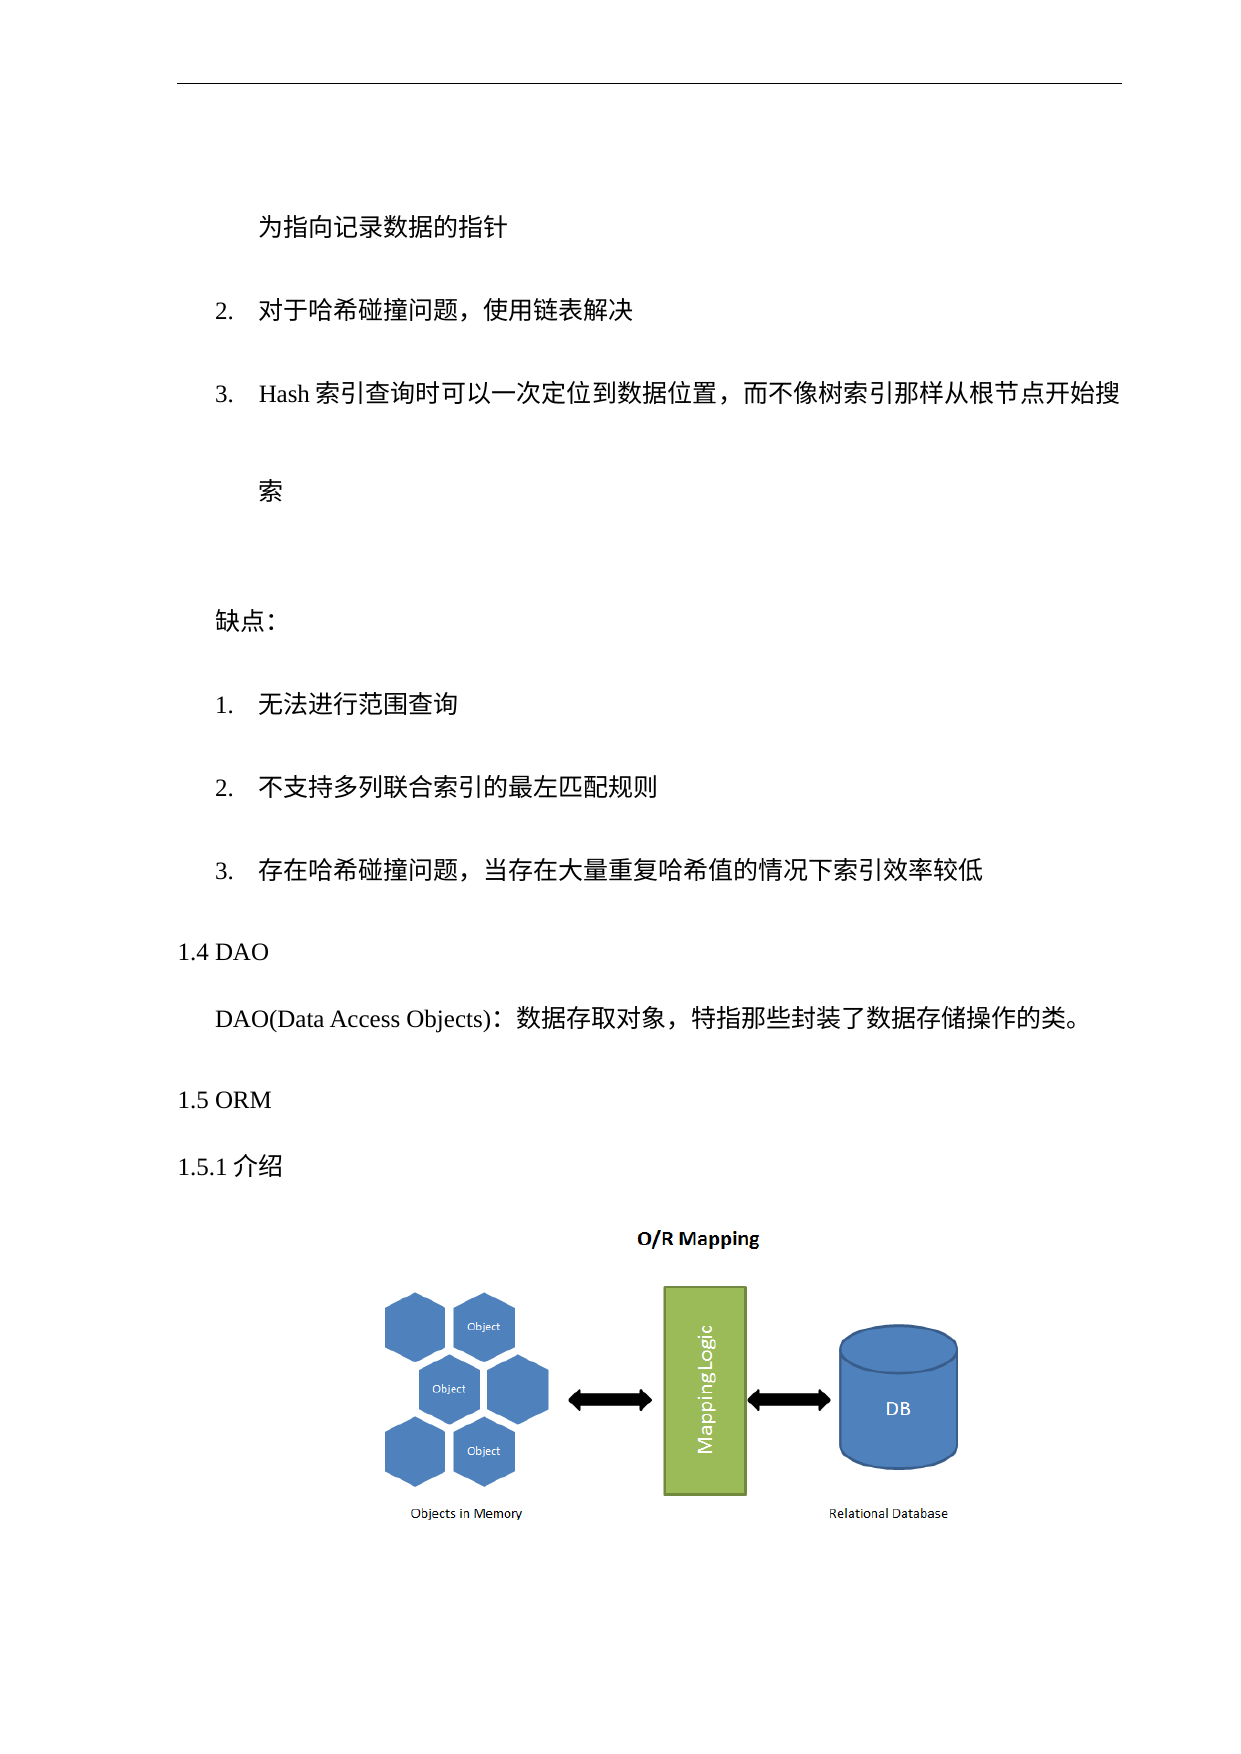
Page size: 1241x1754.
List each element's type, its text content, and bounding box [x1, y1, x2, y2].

subtitle ORM [177, 1083, 1122, 1116]
list 无法进行范围查询 [215, 670, 1122, 735]
text 缺点： [177, 587, 1122, 652]
list 通过Hash计算出字段对应的Hash码，以Hash码为下标存储与Hash表中，值为指向记录数据的指针 [215, 193, 1122, 258]
subtitle 介绍 [177, 1132, 1122, 1197]
list 存在哈希碰撞问题，当存在大量重复哈希值的情况下索引效率较低 [215, 836, 1122, 901]
list 对于哈希碰撞问题，使用链表解决 [215, 276, 1122, 341]
picture [349, 1213, 988, 1541]
subtitle DAO [177, 935, 1122, 968]
list Hash索引查询时可以一次定位到数据位置，而不像树索引那样从根节点开始搜索 [215, 359, 1122, 522]
text DAO(Data Access Objects)：数据存取对象，特指那些封装了数据存储操作的类。 [177, 984, 1122, 1049]
list 不支持多列联合索引的最左匹配规则 [215, 753, 1122, 818]
